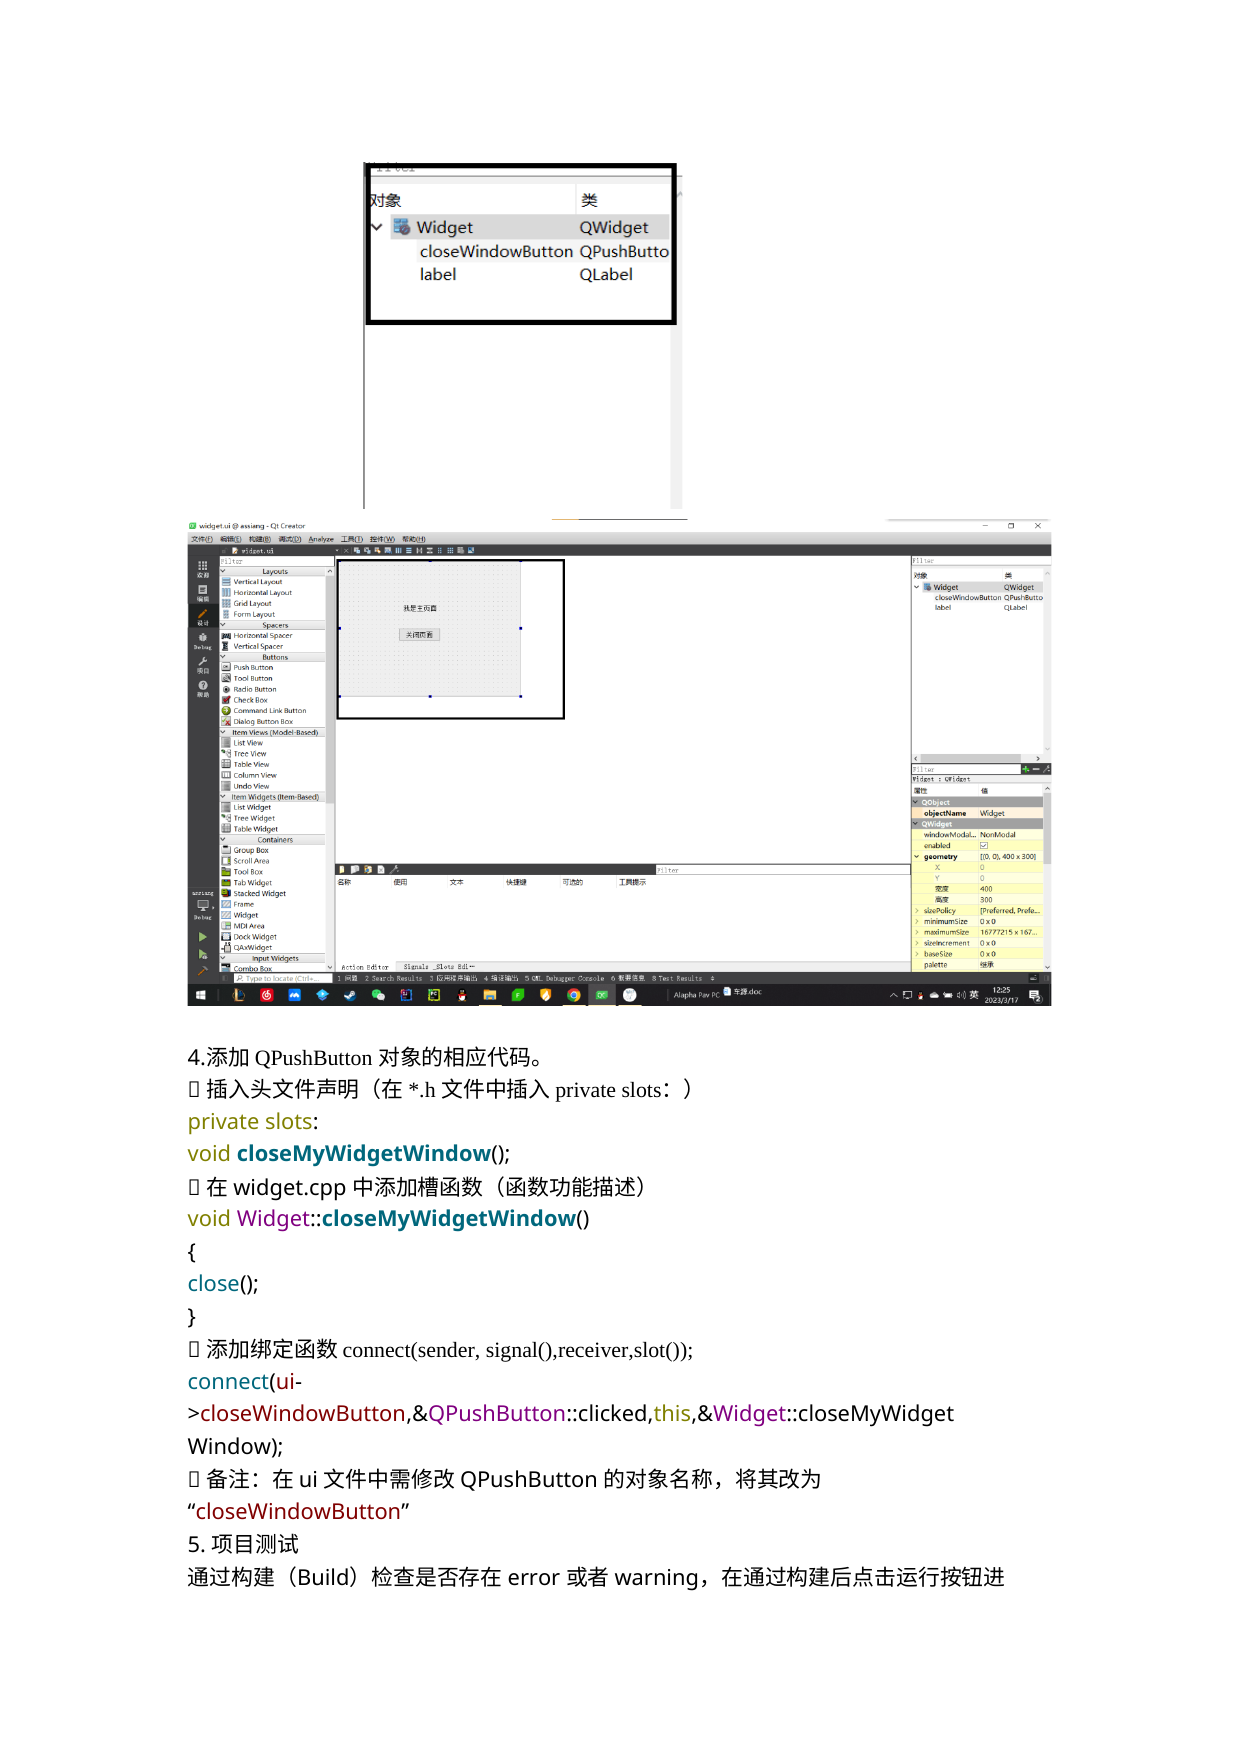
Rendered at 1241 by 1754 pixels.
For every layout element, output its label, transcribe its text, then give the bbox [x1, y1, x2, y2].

text { [187, 1234, 1053, 1267]
text void Widget::closeMyWidgetWindow() [187, 1202, 1053, 1234]
text private slots: [187, 1104, 1053, 1137]
text  添加绑定函数 connect(sender, signal(),receiver,slot()); [187, 1332, 1053, 1364]
text  在 widget.cpp 中添加槽函数（函数功能描述） [187, 1169, 1053, 1202]
picture [187, 519, 1052, 1006]
text Window); [187, 1429, 1053, 1462]
text } [187, 1299, 1053, 1332]
text 5. 项目测试 [187, 1527, 1053, 1559]
text 通过构建（Build）检查是否存在 error 或者 warning，在通过构建后点击运行按钮进 [187, 1559, 1053, 1592]
picture [187, 162, 683, 509]
text “closeWindowButton” [187, 1494, 1053, 1527]
text close(); [187, 1267, 1053, 1299]
text  备注：在 ui 文件中需修改 QPushButton 的对象名称，将其改为 [187, 1462, 1053, 1494]
text  插入头文件声明（在 *.h 文件中插入 private slots：） [187, 1072, 1053, 1104]
text void closeMyWidgetWindow(); [187, 1137, 1053, 1169]
text connect(ui->closeWindowButton,&QPushButton::clicked,this,&Widget::closeMyWidget [187, 1364, 1053, 1429]
text 4.添加 QPushButton 对象的相应代码。 [187, 1039, 1053, 1072]
